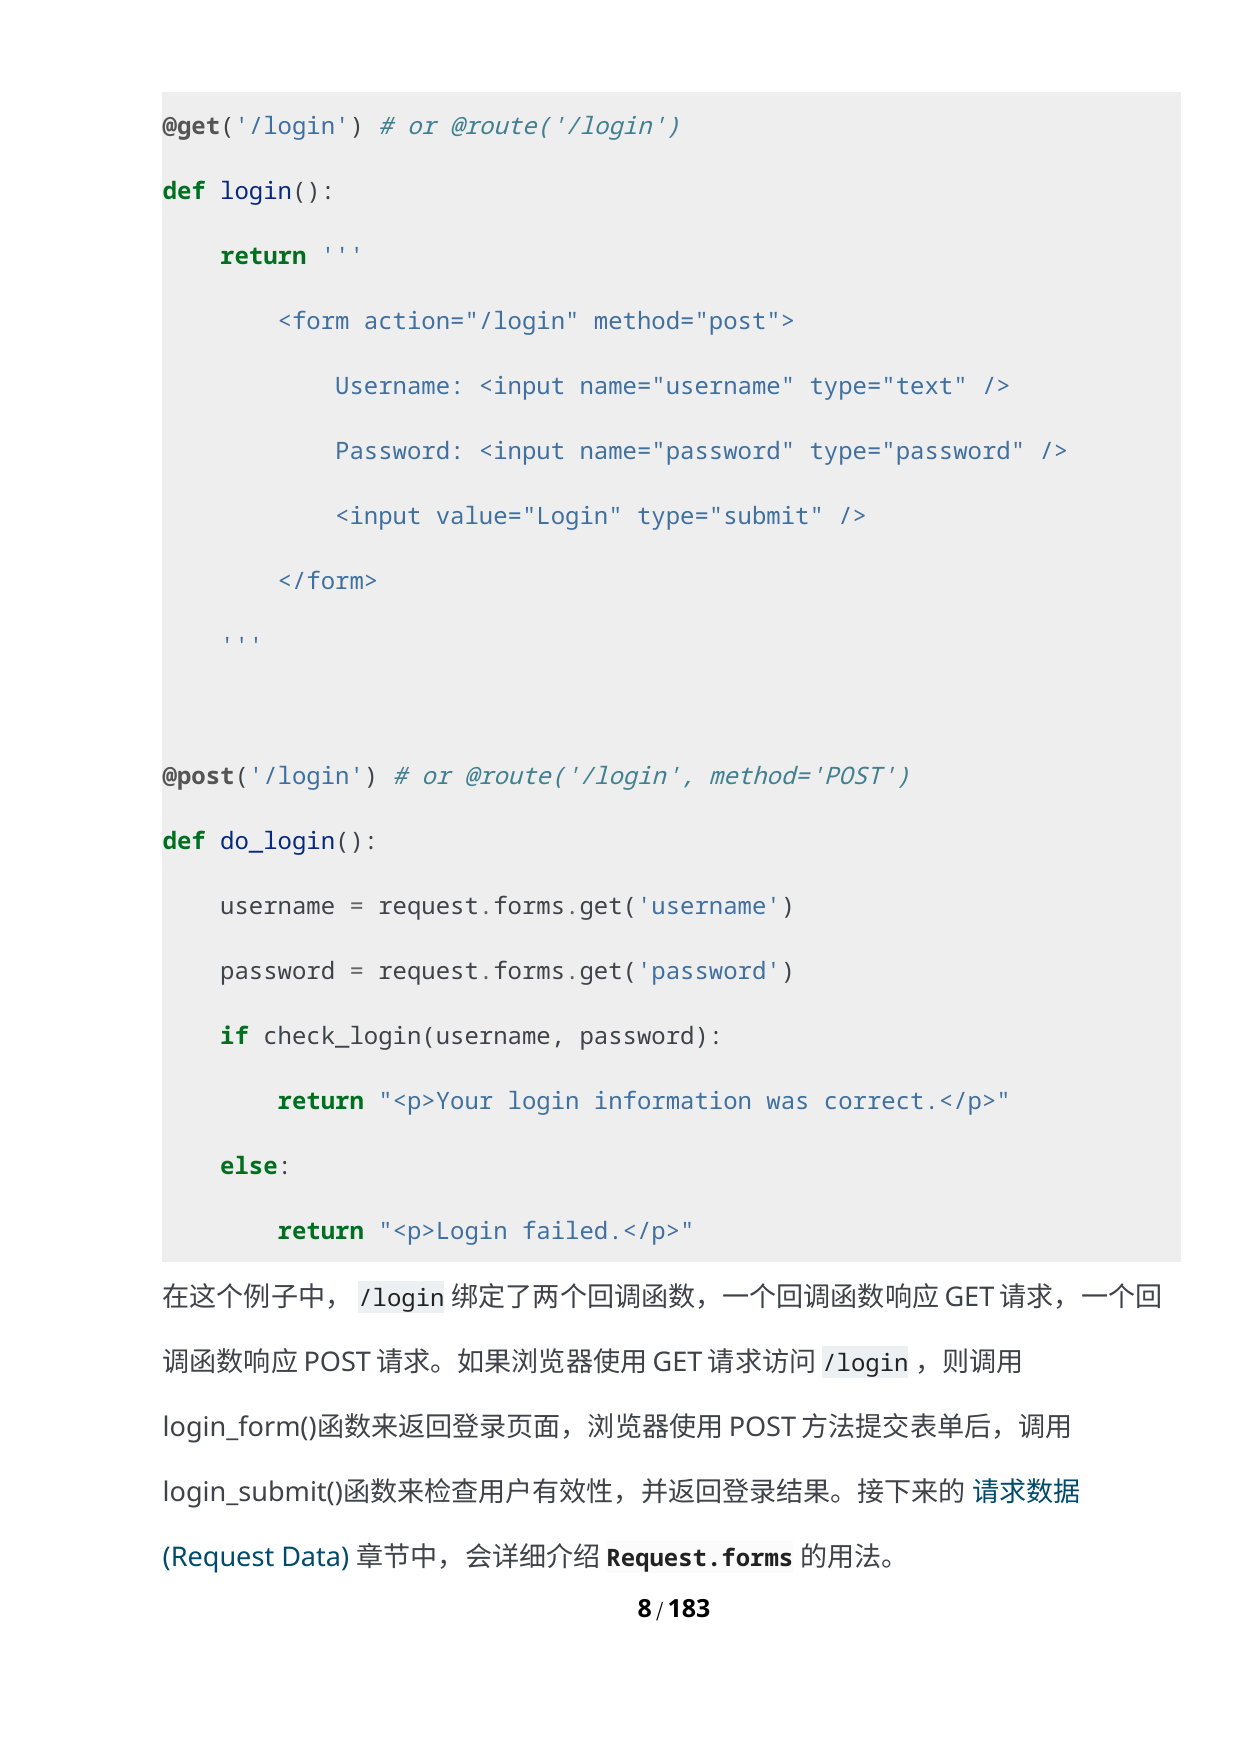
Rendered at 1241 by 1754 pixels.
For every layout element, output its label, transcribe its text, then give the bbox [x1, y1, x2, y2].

text </form> [162, 547, 1181, 612]
text username = request.forms.get('username') [162, 872, 1181, 937]
text return ''' [162, 222, 1181, 287]
text return "<p>Your login information was correct.</p>" [162, 1067, 1181, 1132]
text 在这个例子中， /login 绑定了两个回调函数，一个回调函数响应GET请求，一个回调函数响应POST请求。如果浏览器使用GET请求访问 /login ，则调用login_form()函数来返回登录页面，浏览器使用POST方法提交表单后，调用login_submit()函数来检查用户有效性，并返回登录结果。接下来的 请求数据 (Request Data) 章节中，会详细介绍 Request.forms 的用法。 [162, 1262, 1181, 1587]
text else: [162, 1132, 1181, 1197]
text <input value="Login" type="submit" /> [162, 482, 1181, 547]
text if check_login(username, password): [162, 1002, 1181, 1067]
text def login(): [162, 157, 1181, 222]
text def do_login(): [162, 807, 1181, 872]
text return "<p>Login failed.</p>" [162, 1197, 1181, 1262]
text password = request.forms.get('password') [162, 937, 1181, 1002]
text @get('/login') # or @route('/login') [162, 92, 1181, 157]
text Username: <input name="username" type="text" /> [162, 352, 1181, 417]
text @post('/login') # or @route('/login', method='POST') [162, 742, 1181, 807]
text Password: <input name="password" type="password" /> [162, 417, 1181, 482]
text <form action="/login" method="post"> [162, 287, 1181, 352]
text ''' [162, 612, 1181, 677]
